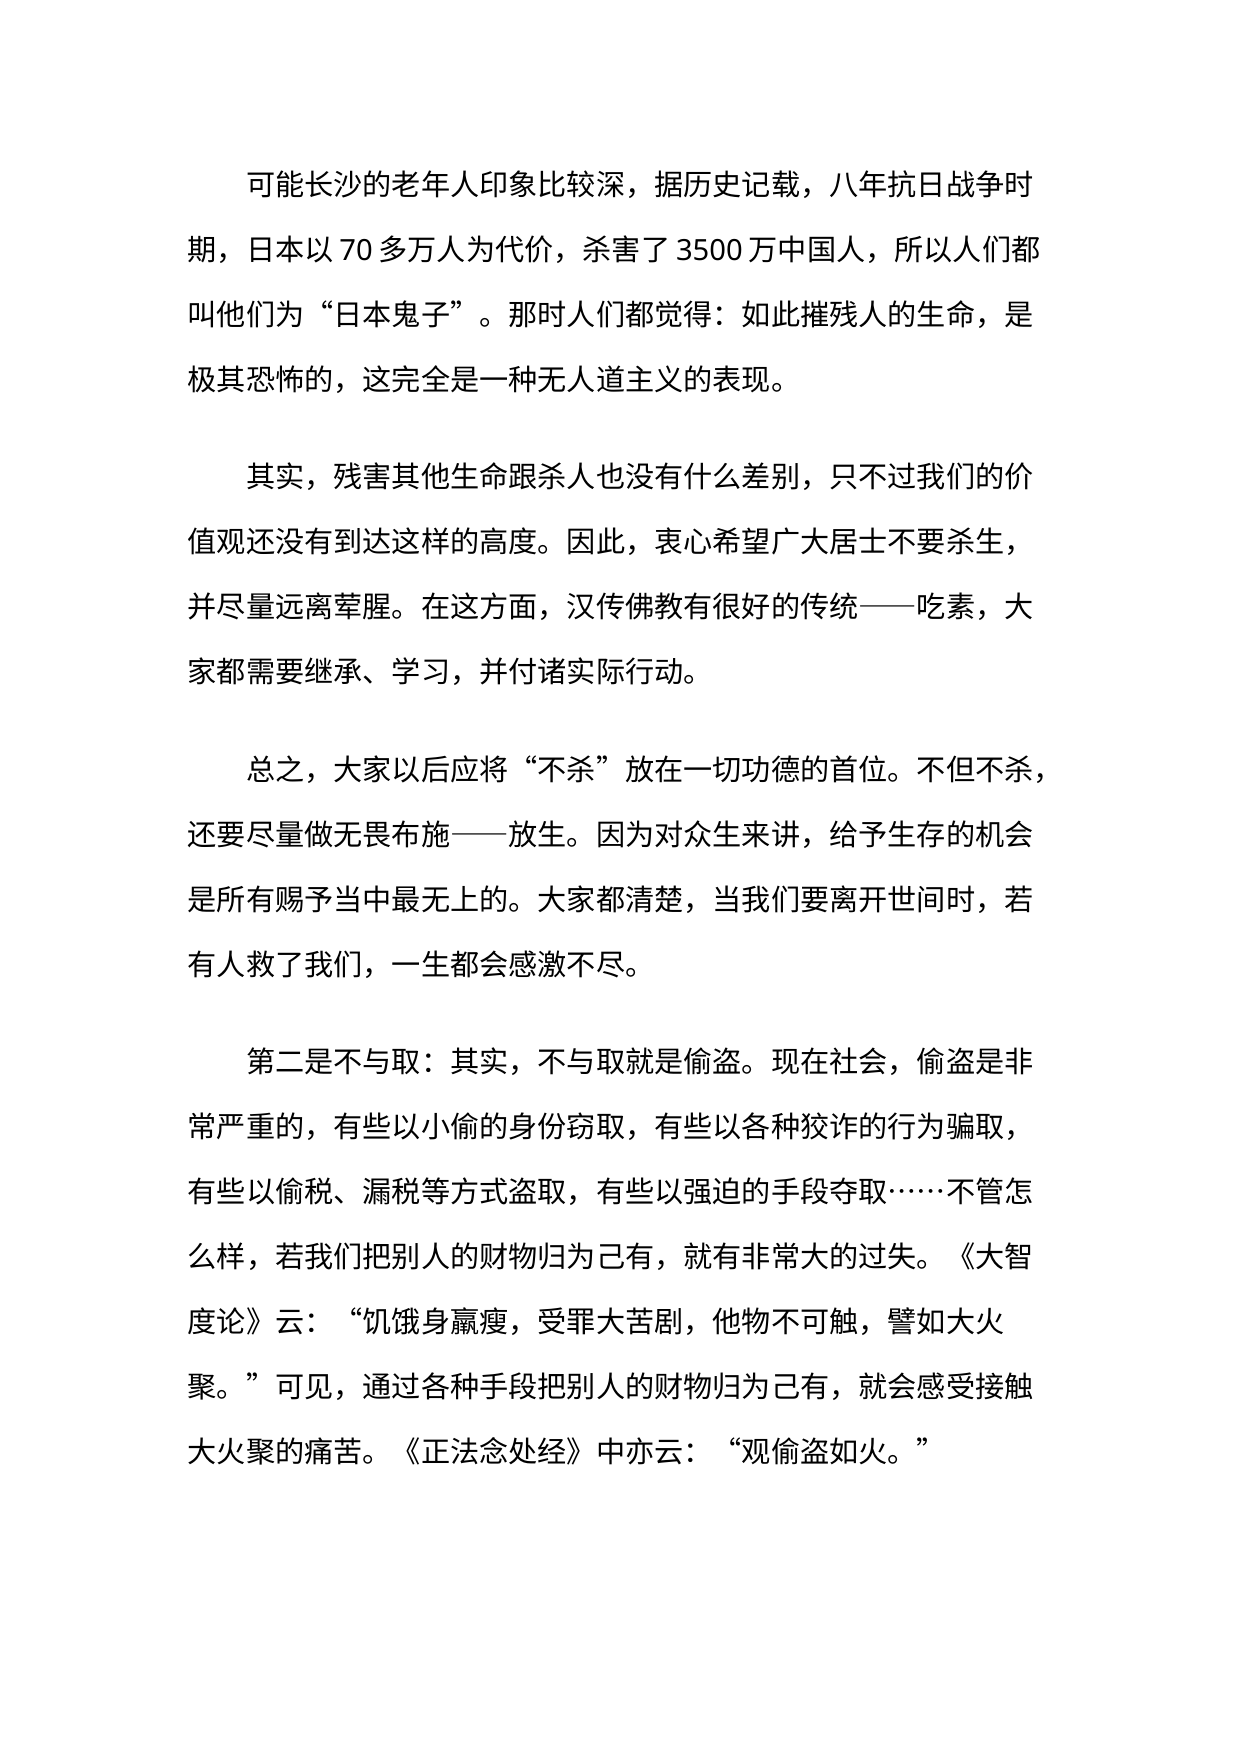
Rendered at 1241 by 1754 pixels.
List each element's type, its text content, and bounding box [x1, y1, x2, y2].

text 总之，大家以后应将“不杀”放在一切功德的首位。不但不杀，还要尽量做无畏布施——放生。因为对众生来讲，给予生存的机会是所有赐予当中最无上的。大家都清楚，当我们要离开世间时，若有人救了我们，一生都会感激不尽。 [187, 735, 1053, 995]
text 第二是不与取：其实，不与取就是偷盗。现在社会，偷盗是非常严重的，有些以小偷的身份窃取，有些以各种狡诈的行为骗取，有些以偷税、漏税等方式盗取，有些以强迫的手段夺取……不管怎么样，若我们把别人的财物归为己有，就有非常大的过失。《大智度论》云：“饥饿身羸瘦，受罪大苦剧，他物不可触，譬如大火聚。”可见，通过各种手段把别人的财物归为己有，就会感受接触大火聚的痛苦。《正法念处经》中亦云：“观偷盗如火。” [187, 1027, 1053, 1482]
text 可能长沙的老年人印象比较深，据历史记载，八年抗日战争时期，日本以70多万人为代价，杀害了3500万中国人，所以人们都叫他们为“日本鬼子”。那时人们都觉得：如此摧残人的生命，是极其恐怖的，这完全是一种无人道主义的表现。 [187, 150, 1053, 410]
text 其实，残害其他生命跟杀人也没有什么差别，只不过我们的价值观还没有到达这样的高度。因此，衷心希望广大居士不要杀生，并尽量远离荤腥。在这方面，汉传佛教有很好的传统——吃素，大家都需要继承、学习，并付诸实际行动。 [187, 442, 1053, 702]
